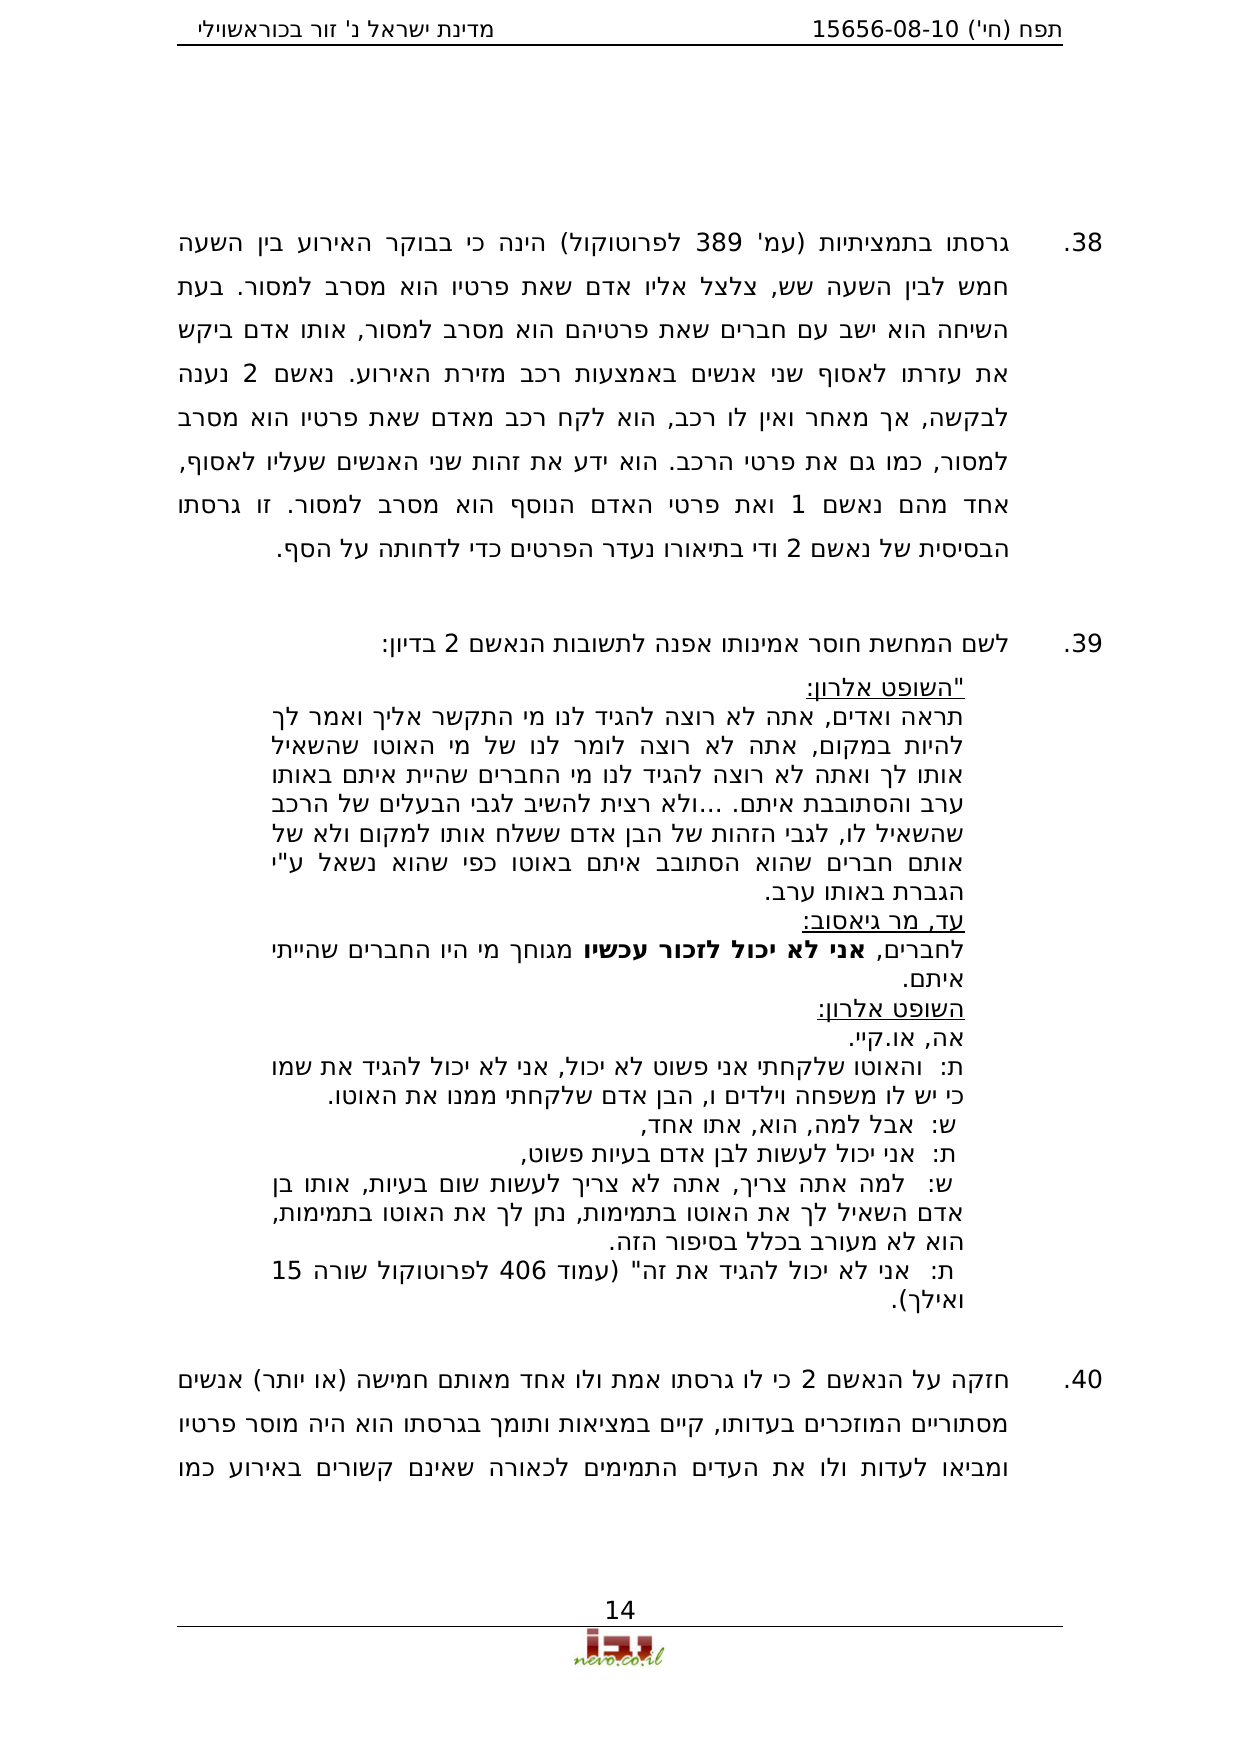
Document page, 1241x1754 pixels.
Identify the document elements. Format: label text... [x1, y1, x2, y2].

list גרסתו בתמציתיות (עמ' 389 לפרוטוקול) הינה כי בבוקר האירוע בין השעה חמש לבין השעה שש, צלצל אליו אדם שאת פרטיו הוא מסרב למסור. בעת השיחה הוא ישב עם חברים שאת פרטיהם הוא מסרב למסור, אותו אדם ביקש את עזרתו לאסוף שני אנשים באמצעות רכב מזירת האירוע. נאשם 2 נענה לבקשה, אך מאחר ואין לו רכב, הוא לקח רכב מאדם שאת פרטיו הוא מסרב למסור, כמו גם את פרטי הרכב. הוא ידע את זהות שני האנשים שעליו לאסוף, אחד מהם נאשם 1 ואת פרטי האדם הנוסף הוא מסרב למסור. זו גרסתו הבסיסית של נאשם 2 ודי בתיאורו נעדר הפרטים כדי לדחותה על הסף. [177, 228, 1063, 564]
text השופט אלרון: [271, 994, 964, 1023]
text ת: אני לא יכול להגיד את זה" (עמוד 406 לפרוטוקול שורה 15 ואילך). [271, 1256, 964, 1315]
text ת: אני יכול לעשות לבן אדם בעיות פשוט, [271, 1140, 964, 1169]
text לחברים, אני לא יכול לזכור עכשיו מגוחך מי היו החברים שהייתי איתם. [271, 936, 964, 994]
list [177, 1366, 1063, 1482]
text ש: אבל למה, הוא, אתו אחד, [271, 1111, 964, 1140]
text עד, מר גיאסוב: [271, 906, 964, 936]
text ת: והאוטו שלקחתי אני פשוט לא יכול, אני לא יכול להגיד את שמו כי יש לו משפחה וילדים ו, הבן אדם שלקחתי ממנו את האוטו. [271, 1052, 964, 1111]
list לשם המחשת חוסר אמינותו אפנה לתשובות הנאשם 2 בדיון: [177, 629, 1063, 658]
text "השופט אלרון: [271, 673, 964, 702]
text אה, או.קיי. [271, 1023, 964, 1052]
text תראה ואדים, אתה לא רוצה להגיד לנו מי התקשר אליך ואמר לך להיות במקום, אתה לא רוצה לומר לנו של מי האוטו שהשאיל אותו לך ואתה לא רוצה להגיד לנו מי החברים שהיית איתם באותו ערב והסתובבת איתם. ...ולא רצית להשיב לגבי הבעלים של הרכב שהשאיל לו, לגבי הזהות של הבן אדם ששלח אותו למקום ולא של אותם חברים שהוא הסתובב איתם באוטו כפי שהוא נשאל ע"י הגברת באותו ערב. [271, 702, 964, 906]
picture [574, 1628, 666, 1667]
text ש: למה אתה צריך, אתה לא צריך לעשות שום בעיות, אותו בן אדם השאיל לך את האוטו בתמימות, נתן לך את האוטו בתמימות, הוא לא מעורב בכלל בסיפור הזה. [271, 1169, 964, 1256]
